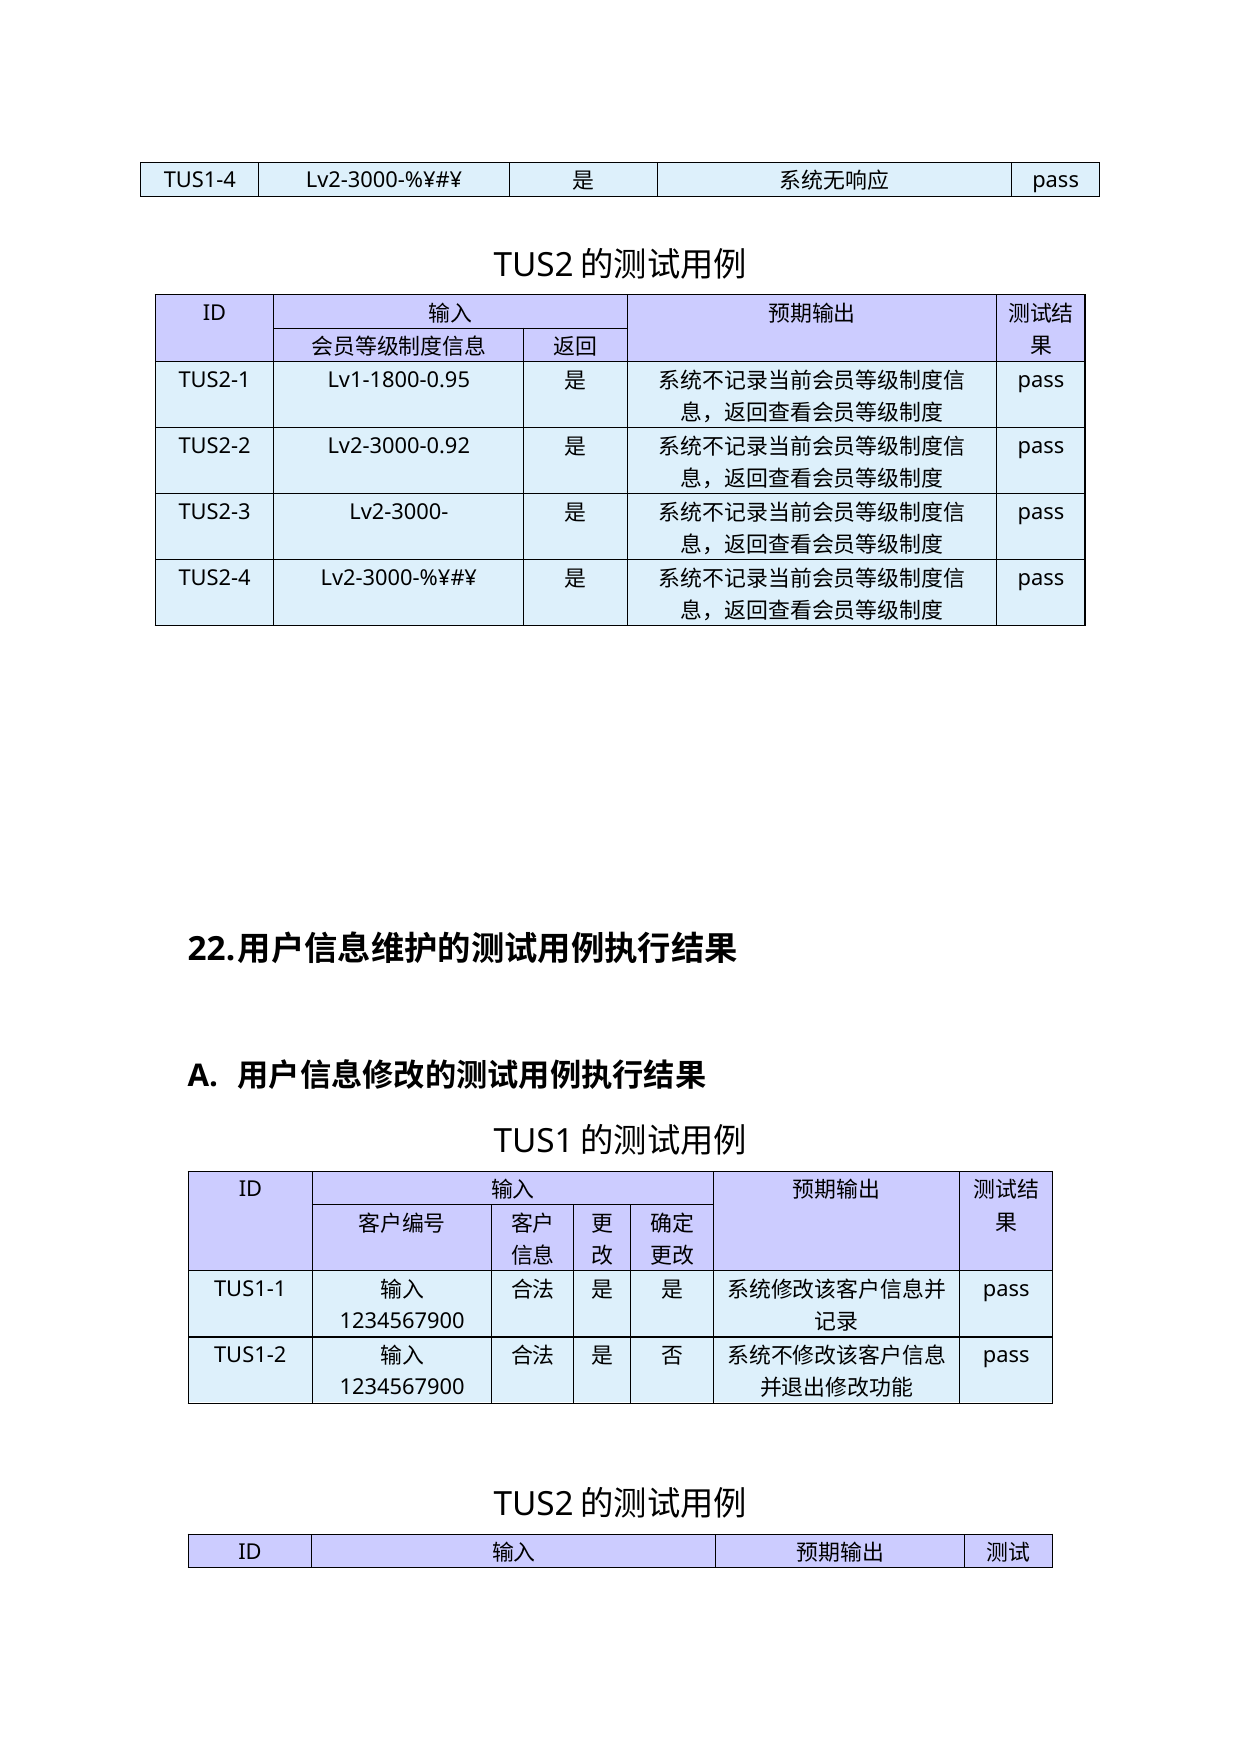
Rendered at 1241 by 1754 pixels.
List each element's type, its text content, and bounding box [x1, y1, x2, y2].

table_cell pass [960, 1338, 1052, 1402]
table_cell 系统修改该客户信息并记录 [714, 1271, 959, 1336]
table_cell 合法 [492, 1271, 573, 1336]
table_cell 是 [510, 163, 657, 196]
table_cell TUS1-1 [189, 1271, 312, 1336]
table_cell Lv1-1800-0.95 [274, 362, 523, 427]
table_cell TUS1-4 [141, 163, 258, 196]
table_cell 客户信息 [492, 1205, 573, 1270]
table_cell pass [997, 560, 1084, 625]
table_cell TUS2-3 [156, 494, 273, 559]
text TUS1的测试用例 [187, 1106, 1053, 1171]
table_cell 系统无响应 [658, 163, 1011, 196]
table_cell 是 [631, 1271, 713, 1336]
table_cell 是 [574, 1271, 630, 1336]
table_cell pass [1012, 163, 1099, 196]
table_cell 更改 [574, 1205, 630, 1270]
table_cell 是 [524, 560, 627, 625]
table_cell 否 [631, 1338, 713, 1402]
table_cell 输入1234567900 [313, 1338, 491, 1402]
table_header 测试结果 [960, 1172, 1052, 1270]
table_header 测试结果 [997, 295, 1084, 361]
table_cell 是 [574, 1338, 630, 1402]
table_cell 输入1234567900 [313, 1271, 491, 1336]
table_cell 确定更改 [631, 1205, 713, 1270]
table_header 测试结果 [965, 1535, 1052, 1567]
table_cell pass [997, 428, 1084, 493]
subtitle 用户信息维护的测试用例执行结果 [187, 913, 1053, 978]
table_cell 是 [524, 362, 627, 427]
table_cell 是 [524, 494, 627, 559]
table_cell pass [997, 494, 1084, 559]
table_header 预期输出 [714, 1172, 959, 1270]
table_cell TUS2-1 [156, 362, 273, 427]
text TUS2的测试用例 [187, 1468, 1053, 1533]
table_header 预期输出 [628, 295, 996, 361]
list 用户信息修改的测试用例执行结果 [187, 1041, 1053, 1106]
table_cell 客户编号 [313, 1205, 491, 1270]
table_header 输入 [312, 1535, 715, 1567]
table_cell 合法 [492, 1338, 573, 1402]
table_cell 是 [524, 428, 627, 493]
table_cell TUS2-4 [156, 560, 273, 625]
table_cell pass [960, 1271, 1052, 1336]
table_cell 会员等级制度信息 [274, 329, 523, 361]
table_cell 系统不记录当前会员等级制度信息，返回查看会员等级制度 [628, 560, 996, 625]
table_header 输入 [313, 1172, 713, 1204]
table_cell 系统不记录当前会员等级制度信息，返回查看会员等级制度 [628, 362, 996, 427]
table_cell Lv2-3000-%¥#¥ [274, 560, 523, 625]
table_cell 系统不修改该客户信息并退出修改功能 [714, 1338, 959, 1402]
table_cell TUS2-2 [156, 428, 273, 493]
table_header 输入 [274, 295, 627, 328]
table_header ID [156, 295, 273, 361]
table_cell pass [997, 362, 1084, 427]
table_cell TUS1-2 [189, 1338, 312, 1402]
table_header ID [189, 1172, 312, 1270]
table_cell 系统不记录当前会员等级制度信息，返回查看会员等级制度 [628, 428, 996, 493]
table_header 预期输出 [716, 1535, 964, 1567]
table_cell Lv2-3000-0.92 [274, 428, 523, 493]
table_cell Lv2-3000-%¥#¥ [259, 163, 509, 196]
table_cell 返回 [524, 329, 627, 361]
table_header ID [189, 1535, 311, 1567]
table_cell Lv2-3000- [274, 494, 523, 559]
table_cell 系统不记录当前会员等级制度信息，返回查看会员等级制度 [628, 494, 996, 559]
text TUS2的测试用例 [187, 229, 1053, 294]
